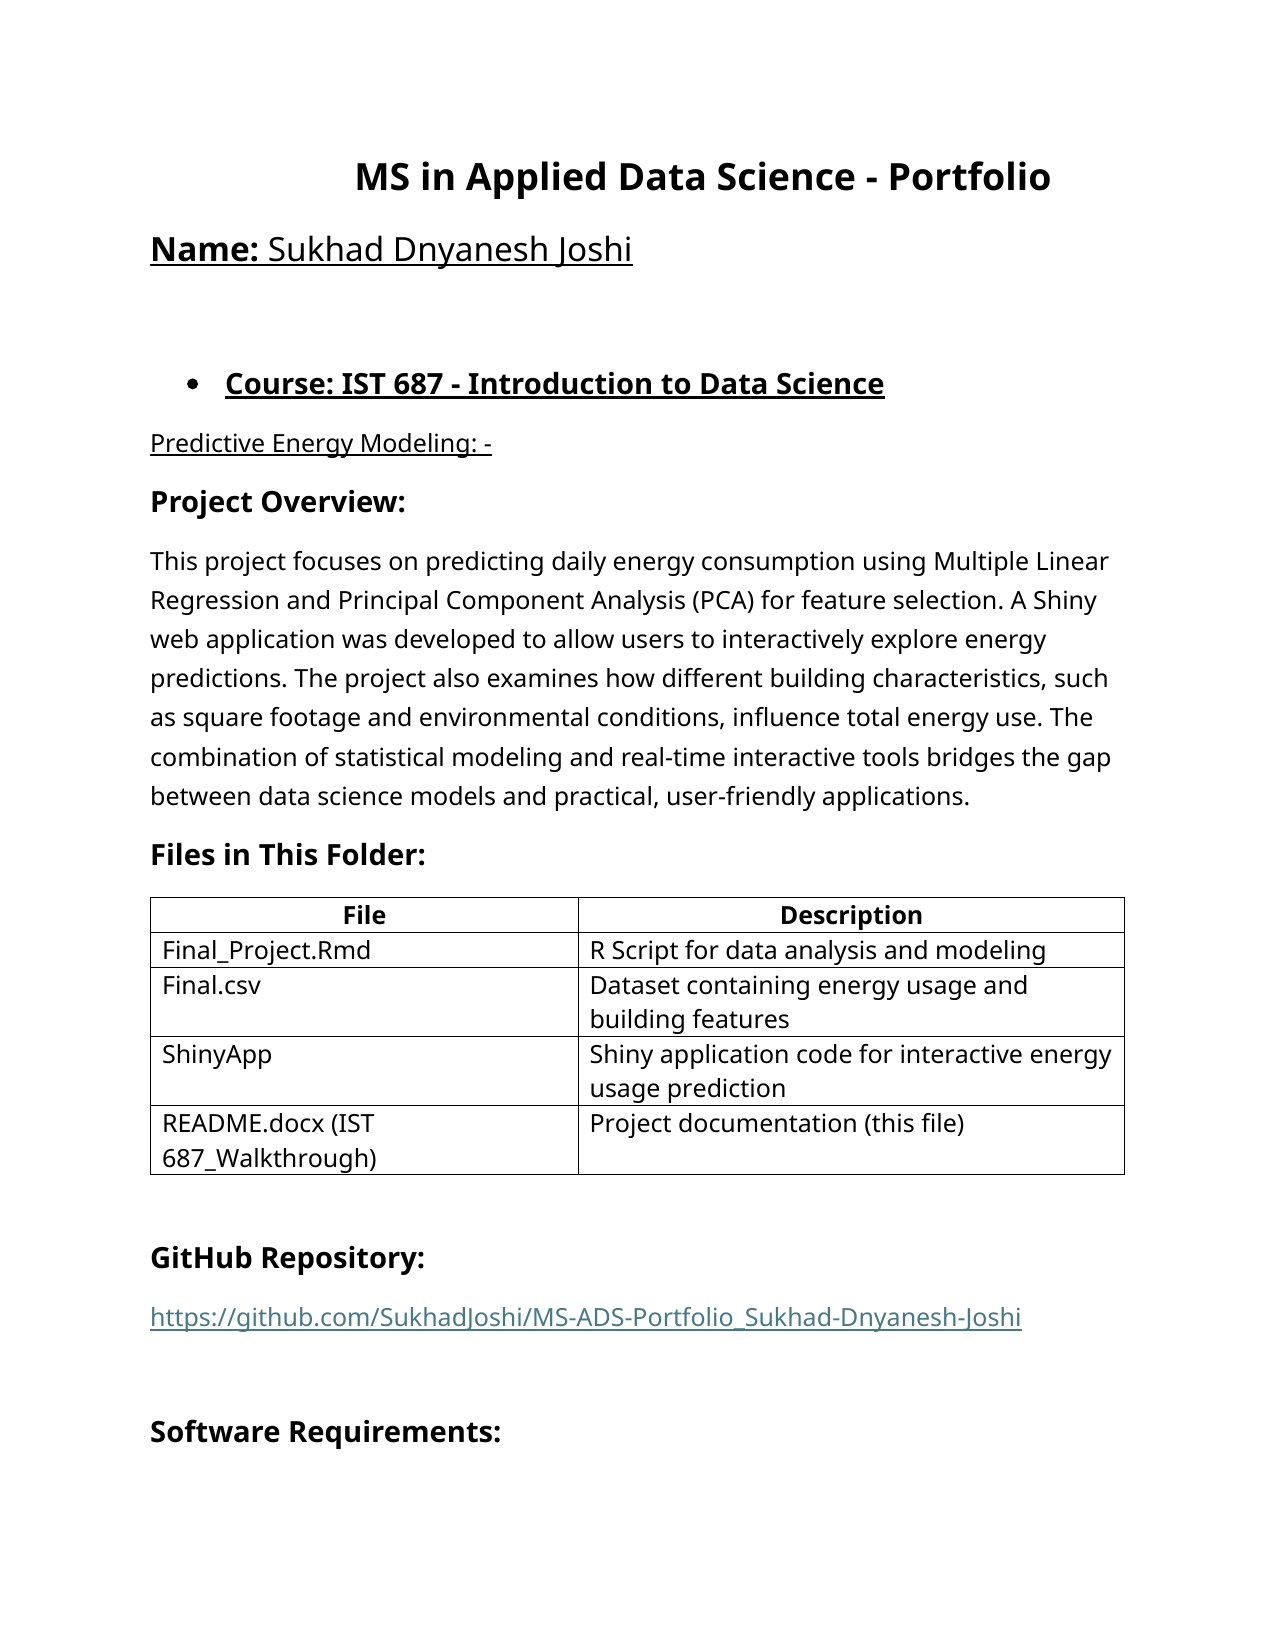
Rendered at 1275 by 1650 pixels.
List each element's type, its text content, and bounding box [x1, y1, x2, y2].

text Files in This Folder: [150, 834, 1125, 874]
table_cell README.docx (IST 687_Walkthrough) [151, 1106, 578, 1174]
text Software Requirements: [150, 1412, 1125, 1451]
text This project focuses on predicting daily energy consumption using Multiple Linear Regression and Principal Component Analysis (PCA) for feature selection. A Shiny web application was developed to allow users to interactively explore energy predictions. The project also examines how different building characteristics, such as square footage and environmental conditions, influence total energy use. The combination of statistical modeling and real-time interactive tools bridges the gap between data science models and practical, user-friendly applications. [150, 543, 1125, 812]
table_header File [151, 898, 578, 932]
table_cell Project documentation (this file) [579, 1106, 1124, 1174]
table_cell Shiny application code for interactive energy usage prediction [579, 1037, 1124, 1105]
text MS in Applied Data Science - Portfolio [150, 150, 1125, 201]
table_cell ShinyApp [151, 1037, 578, 1105]
text https://github.com/SukhadJoshi/MS-ADS-Portfolio_Sukhad-Dnyanesh-Joshi [150, 1300, 1125, 1334]
table_header Description [579, 898, 1124, 932]
text Predictive Energy Modeling: - [150, 425, 1125, 459]
text GitHub Repository: [150, 1238, 1125, 1277]
text Project Overview: [150, 481, 1125, 521]
table_cell R Script for data analysis and modeling [579, 933, 1124, 967]
text Name: Sukhad Dnyanesh Joshi [150, 225, 1125, 271]
table_cell Final_Project.Rmd [151, 933, 578, 967]
list Course: IST 687 - Introduction to Data Science [187, 363, 1125, 403]
table_cell Dataset containing energy usage and building features [579, 968, 1124, 1036]
table_cell Final.csv [151, 968, 578, 1036]
